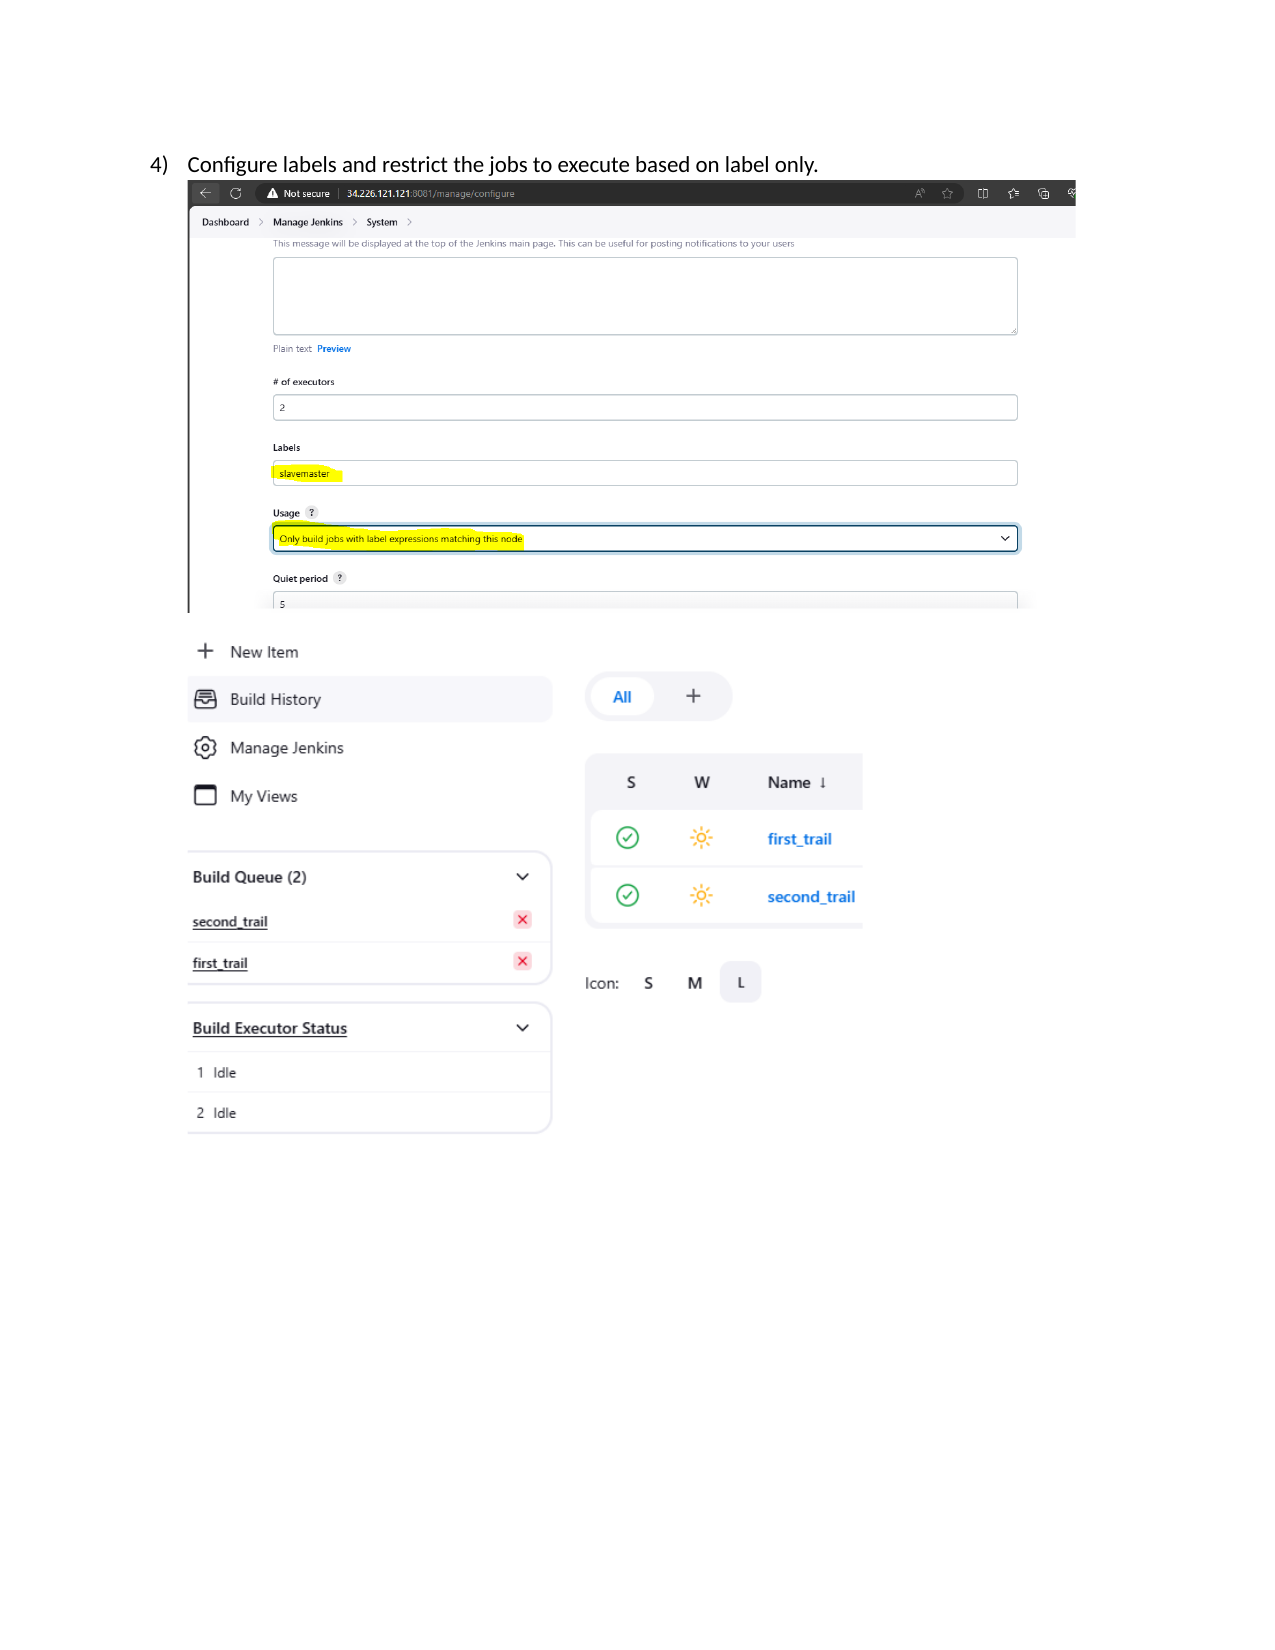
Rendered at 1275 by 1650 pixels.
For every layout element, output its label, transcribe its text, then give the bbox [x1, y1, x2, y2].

picture [187, 180, 1076, 613]
picture [187, 615, 863, 1178]
